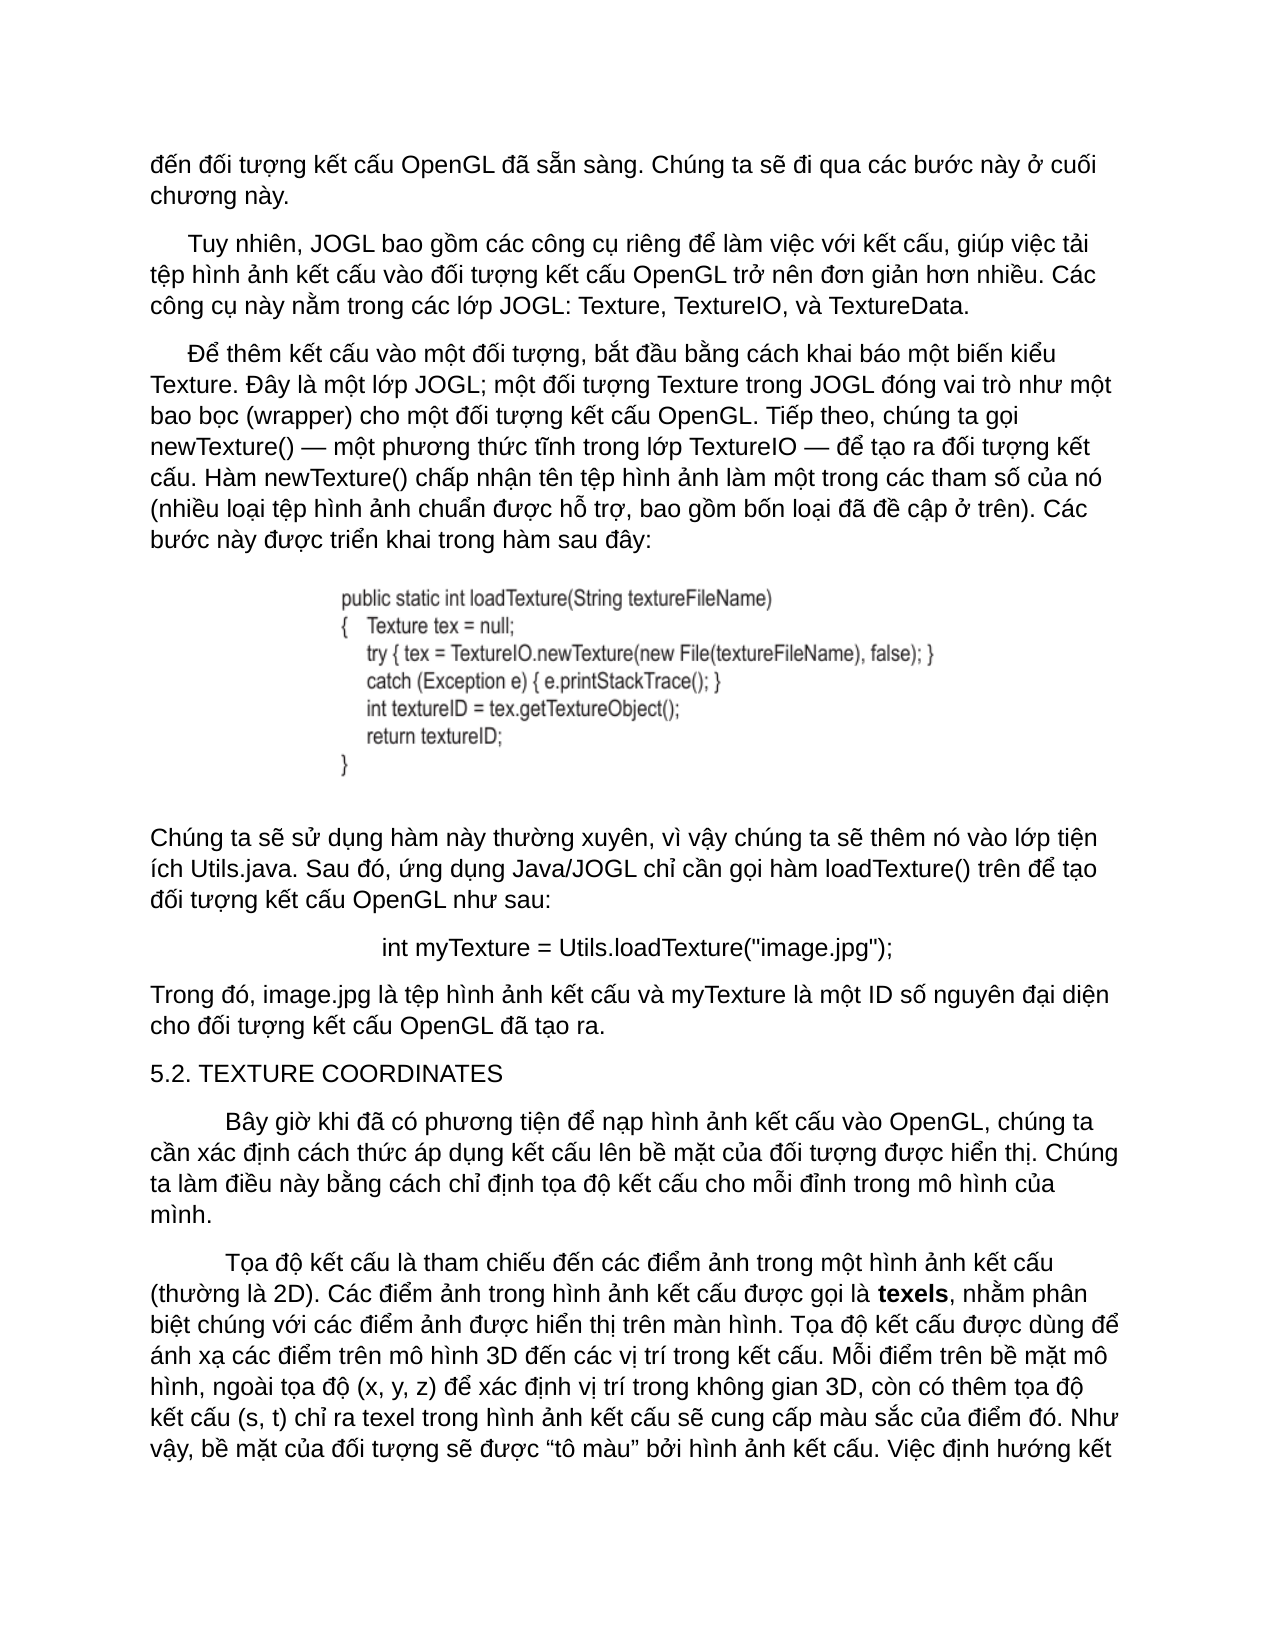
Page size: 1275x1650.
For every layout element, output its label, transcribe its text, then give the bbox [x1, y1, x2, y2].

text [150, 1247, 1125, 1462]
text Trong đó, image.jpg là tệp hình ảnh kết cấu và myTexture là một ID số nguyên đại diện cho đối tượng kết cấu OpenGL đã tạo ra. [150, 980, 1125, 1040]
text Tuy nhiên, JOGL bao gồm các công cụ riêng để làm việc với kết cấu, giúp việc tải tệp hình ảnh kết cấu vào đối tượng kết cấu OpenGL trở nên đơn giản hơn nhiều. Các công cụ này nằm trong các lớp JOGL: Texture, TextureIO, và TextureData. [150, 229, 1125, 319]
text Để thêm kết cấu vào một đối tượng, bắt đầu bằng cách khai báo một biến kiểu Texture. Đây là một lớp JOGL; một đối tượng Texture trong JOGL đóng vai trò như một bao bọc (wrapper) cho một đối tượng kết cấu OpenGL. Tiếp theo, chúng ta gọi newTexture() — một phương thức tĩnh trong lớp TextureIO — để tạo ra đối tượng kết cấu. Hàm newTexture() chấp nhận tên tệp hình ảnh làm một trong các tham số của nó (nhiều loại tệp hình ảnh chuẩn được hỗ trợ, bao gồm bốn loại đã đề cập ở trên). Các bước này được triển khai trong hàm sau đây: [150, 338, 1125, 553]
text Bây giờ khi đã có phương tiện để nạp hình ảnh kết cấu vào OpenGL, chúng ta cần xác định cách thức áp dụng kết cấu lên bề mặt của đối tượng được hiển thị. Chúng ta làm điều này bằng cách chỉ định tọa độ kết cấu cho mỗi đỉnh trong mô hình của mình. [150, 1107, 1125, 1228]
text 5.2. TEXTURE COORDINATES [150, 1059, 1125, 1088]
text Chúng ta sẽ sử dụng hàm này thường xuyên, vì vậy chúng ta sẽ thêm nó vào lớp tiện ích Utils.java. Sau đó, ứng dụng Java/JOGL chỉ cần gọi hàm loadTexture() trên để tạo đối tượng kết cấu OpenGL như sau: [150, 823, 1125, 913]
picture [324, 572, 951, 804]
text int myTexture = Utils.loadTexture("image.jpg"); [150, 932, 1125, 961]
